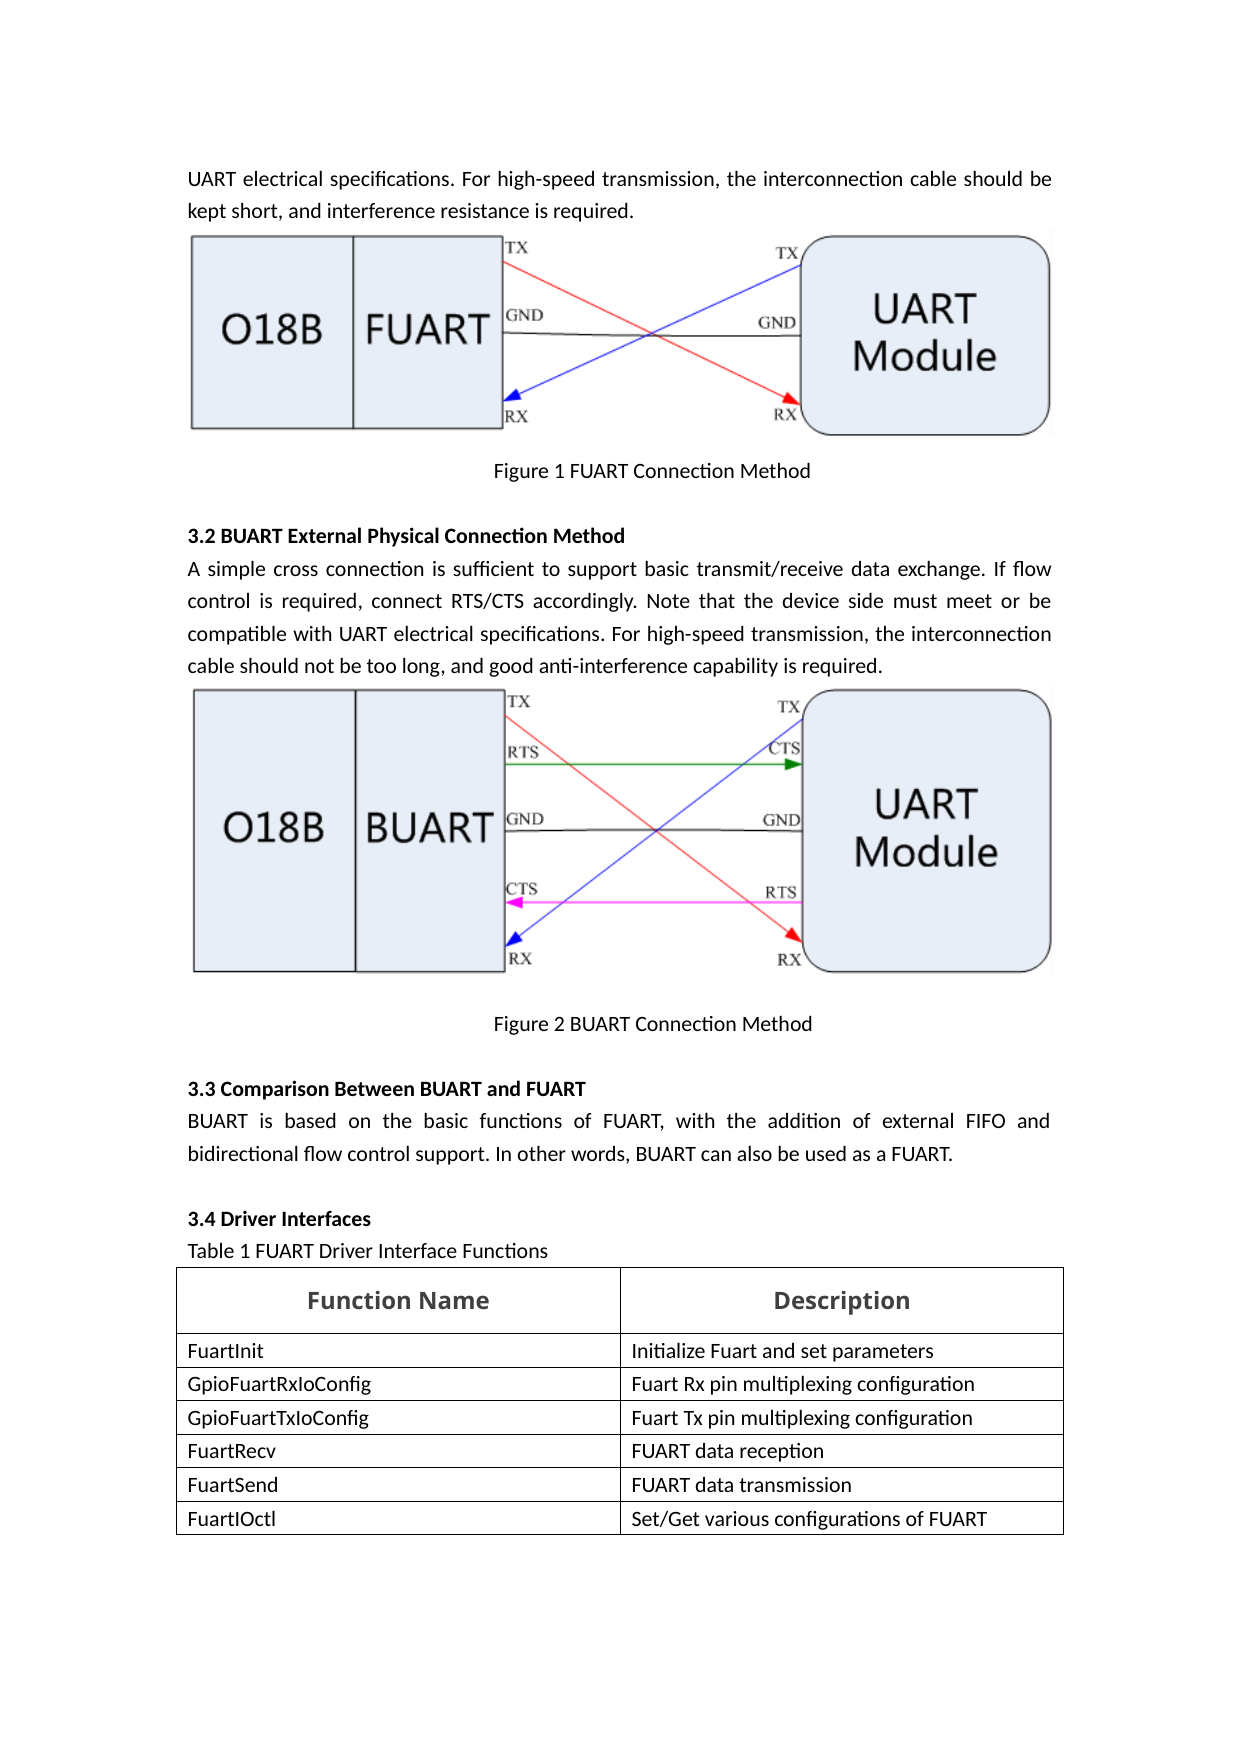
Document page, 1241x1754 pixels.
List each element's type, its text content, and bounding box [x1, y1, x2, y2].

text 3.2 BUART External Physical Connection Method A simple cross connection is sufficient to support basic transmit/receive data exchange. If flow control is required, connect RTS/CTS accordingly. Note that the device side must meet or be compatible with UART electrical specifications. For high-speed transmission, the interconnection cable should not be too long, and good anti-interference capability is required. [187, 519, 1053, 682]
table_cell FuartIOctl [177, 1502, 620, 1534]
table_cell GpioFuartRxIoConfig [177, 1368, 620, 1400]
table_cell Fuart Rx pin multiplexing configuration [621, 1368, 1063, 1400]
table_cell FuartRecv [177, 1435, 620, 1467]
table_cell FUART data transmission [621, 1468, 1063, 1501]
table_header Description [621, 1268, 1063, 1333]
table_cell GpioFuartTxIoConfig [177, 1401, 620, 1434]
table_cell FUART data reception [621, 1435, 1063, 1467]
table_cell Set/Get various configurations of FUART [621, 1502, 1063, 1534]
picture [187, 682, 1053, 979]
picture [187, 227, 1053, 437]
text 3.3 Comparison Between BUART and FUART BUART is based on the basic functions of FUART, with the addition of external FIFO and bidirectional flow control support. In other words, BUART can also be used as a FUART. [187, 1072, 1053, 1169]
text Figure 2 BUART Connection Method [187, 979, 1053, 1039]
table_cell FuartSend [177, 1468, 620, 1501]
table_cell Fuart Tx pin multiplexing configuration [621, 1401, 1063, 1434]
table_header Function Name [177, 1268, 620, 1333]
text 3.4 Driver Interfaces Table 1 FUART Driver Interface Functions [187, 1202, 1053, 1267]
table_cell Initialize Fuart and set parameters [621, 1334, 1063, 1367]
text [187, 162, 1053, 227]
table_cell FuartInit [177, 1334, 620, 1367]
text Figure 1 FUART Connection Method [187, 454, 1053, 487]
